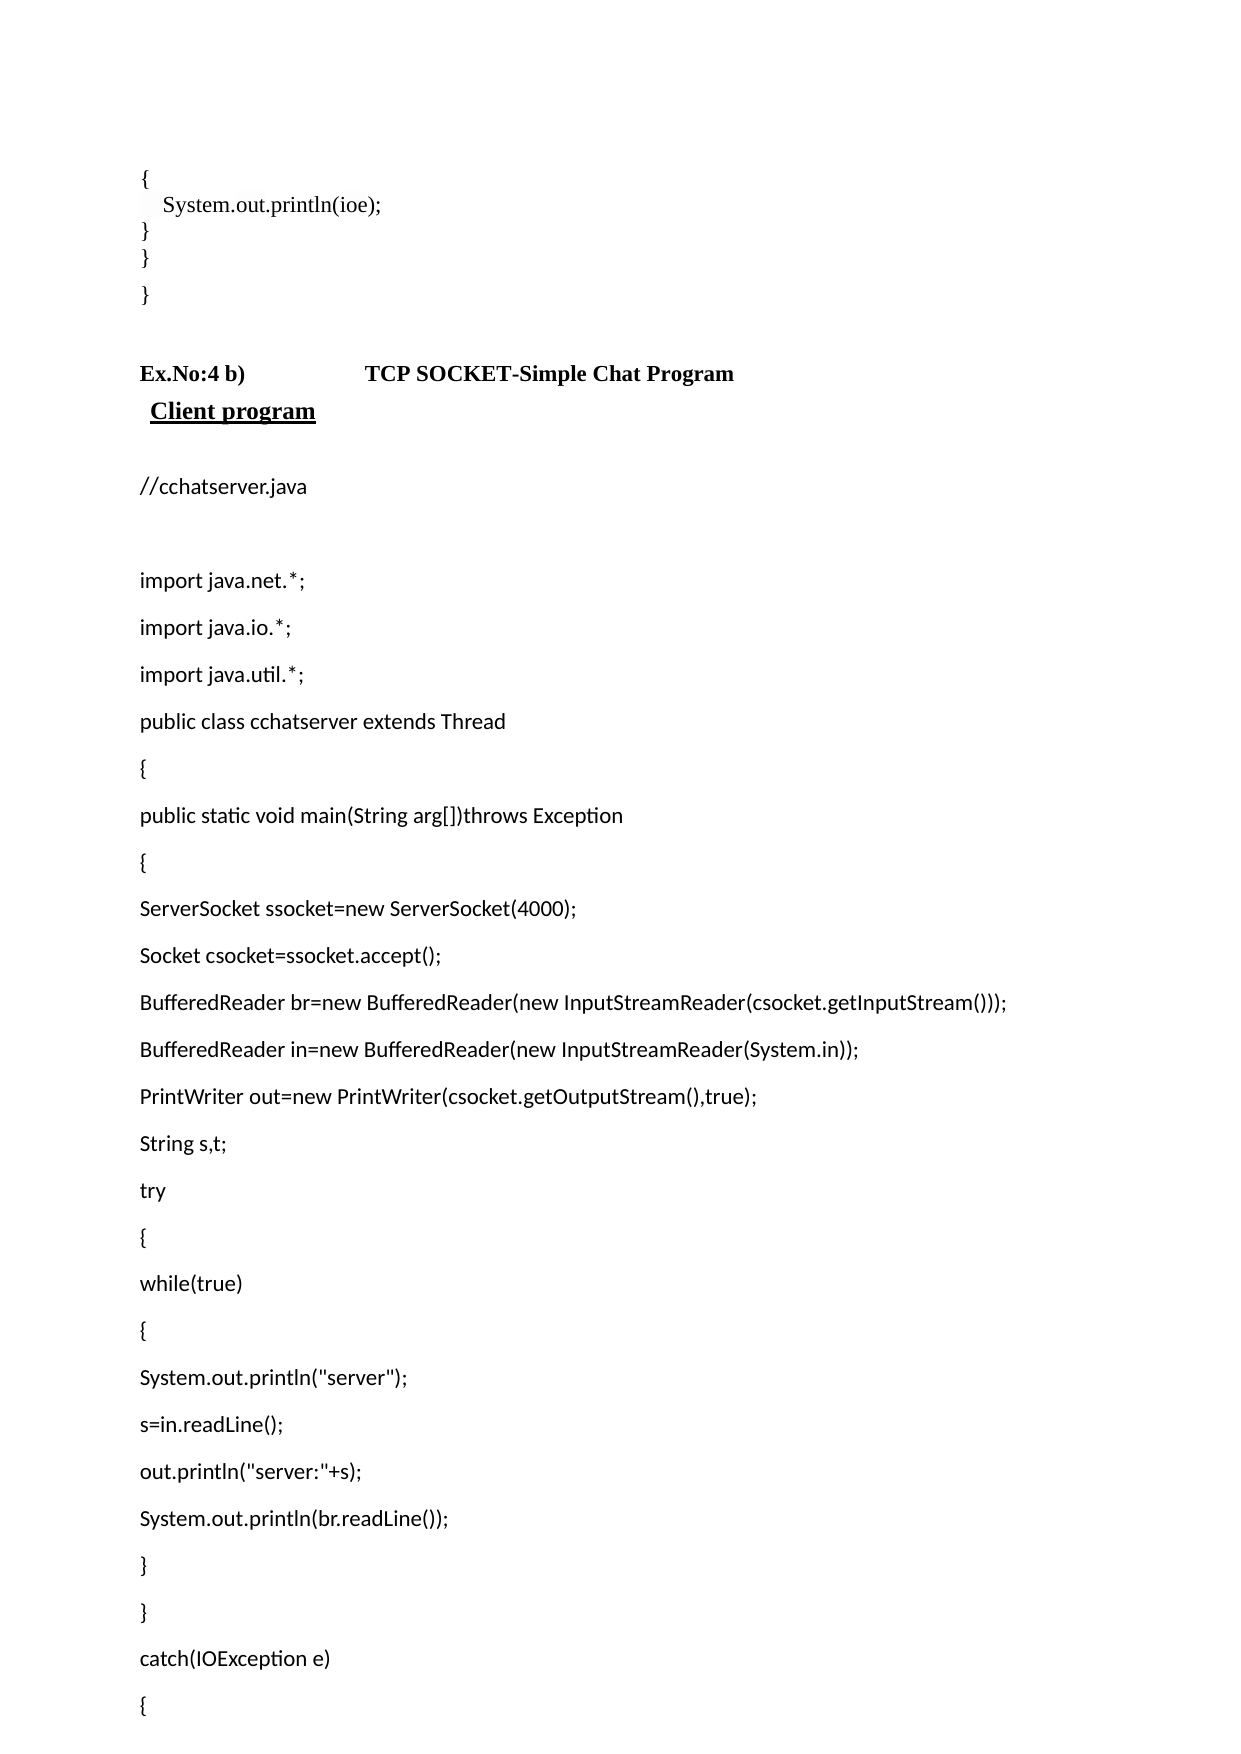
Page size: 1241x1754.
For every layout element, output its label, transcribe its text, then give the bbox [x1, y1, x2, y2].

text Ex.No:4 b) TCP SOCKET-Simple Chat Program [139, 360, 1103, 387]
text import java.util.*; [139, 660, 1103, 688]
text public class cchatserver extends Thread [139, 707, 1103, 735]
text Client program [150, 396, 1103, 425]
text BufferedReader br=new BufferedReader(new InputStreamReader(csocket.getInputStream())); [139, 988, 1103, 1016]
text } [139, 1598, 1103, 1626]
text { [139, 164, 1103, 191]
text } [139, 270, 1103, 307]
text System.out.println(ioe); [162, 191, 236, 217]
text out.println("server:"+s); [139, 1457, 1103, 1485]
text import java.net.*; [139, 566, 1103, 594]
text try [139, 1176, 1103, 1204]
text catch(IOException e) [139, 1644, 1103, 1673]
text import java.io.*; [139, 613, 1103, 641]
text ServerSocket ssocket=new ServerSocket(4000); [139, 894, 1103, 923]
text } [139, 244, 1103, 270]
text { [139, 754, 1103, 782]
text { [139, 1223, 1103, 1251]
text System.out.println("server"); [139, 1363, 1103, 1391]
text //cchatserver.java [139, 470, 1103, 501]
text BufferedReader in=new BufferedReader(new InputStreamReader(System.in)); [139, 1035, 1103, 1063]
text { [139, 1691, 1103, 1719]
text } [139, 1551, 1103, 1579]
text System.out.println(br.readLine()); [139, 1504, 1103, 1532]
text { [139, 1316, 1103, 1344]
text while(true) [139, 1269, 1103, 1298]
text System.out.println(ioe); [265, 191, 340, 217]
text PrintWriter out=new PrintWriter(csocket.getOutputStream(),true); [139, 1082, 1103, 1110]
text Socket csocket=ssocket.accept(); [139, 941, 1103, 969]
text } [139, 217, 1103, 244]
text s=in.readLine(); [139, 1410, 1103, 1438]
text String s,t; [139, 1129, 1103, 1157]
text { [139, 848, 1103, 876]
text System.out.println(ioe); [367, 191, 1103, 217]
text public static void main(String arg[])throws Exception [139, 801, 1103, 829]
